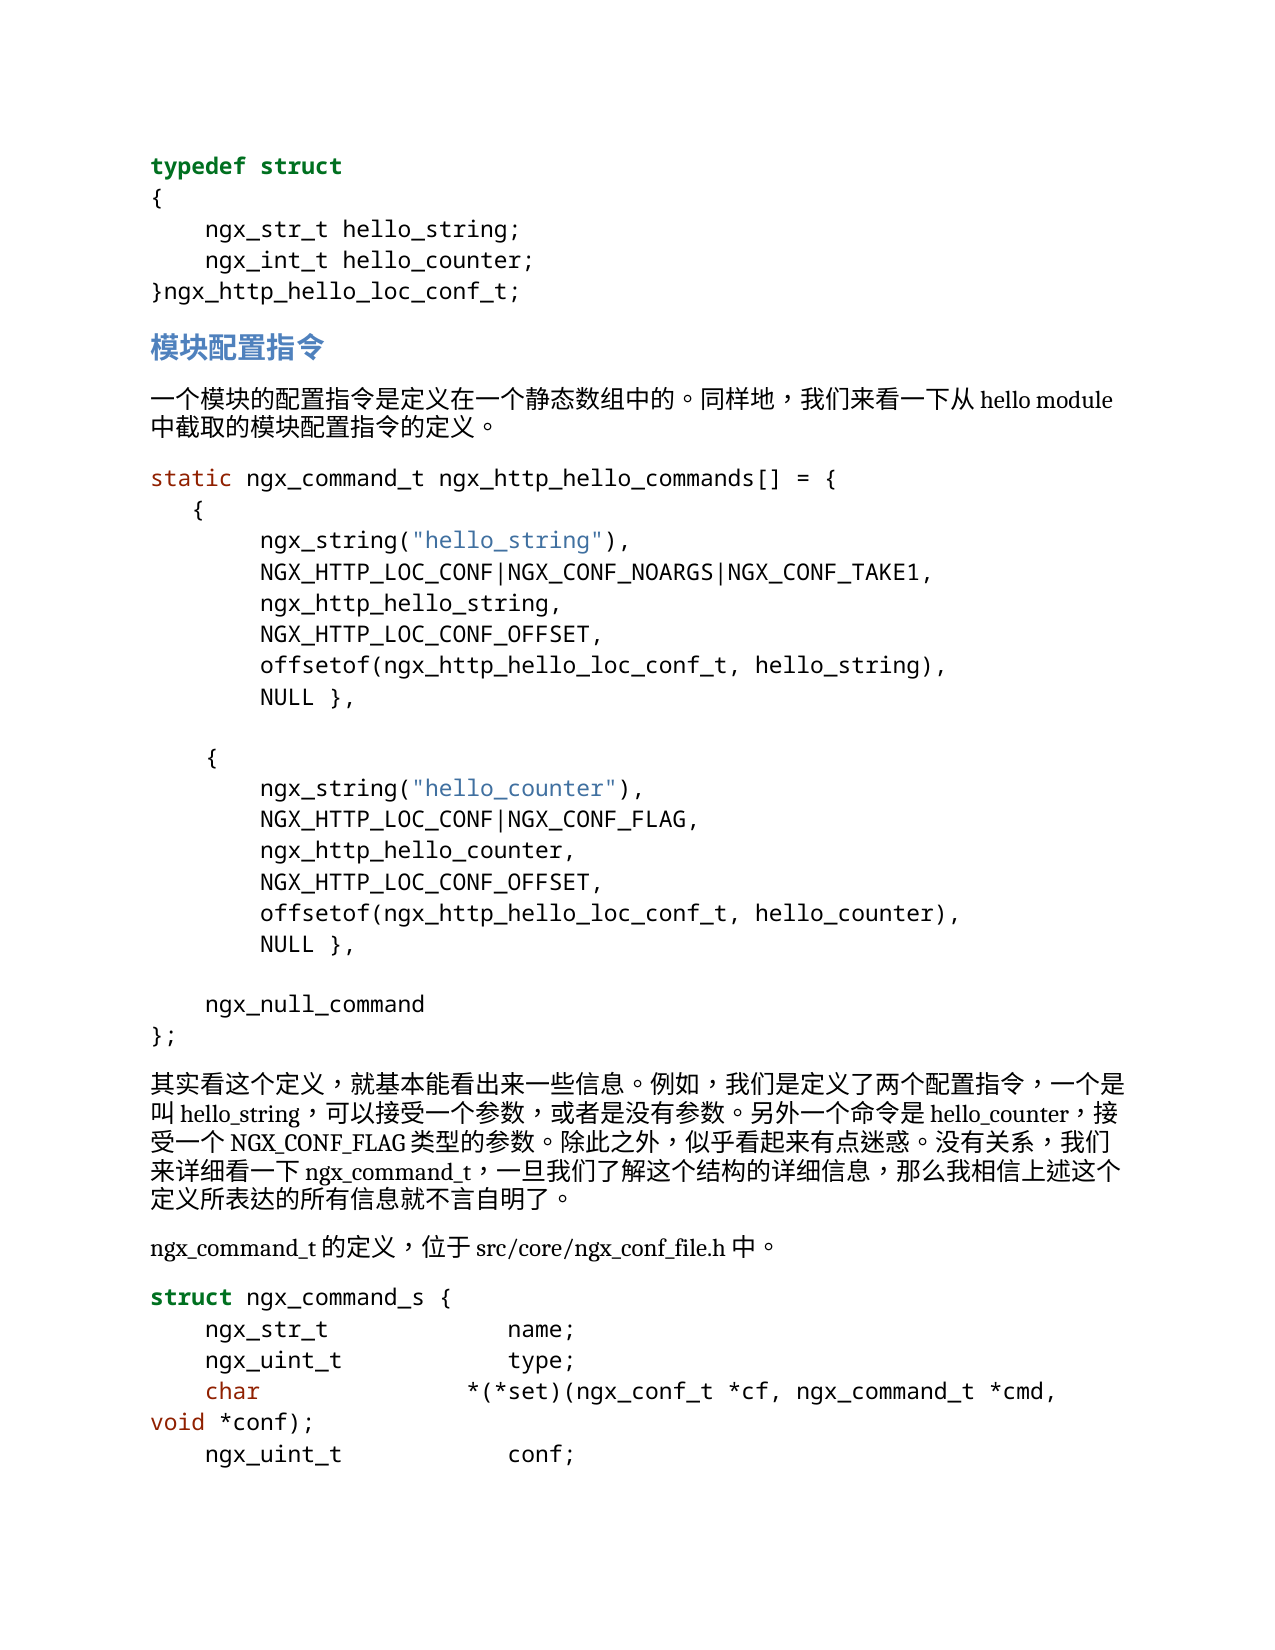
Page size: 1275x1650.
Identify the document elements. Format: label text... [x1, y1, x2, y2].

text typedef struct { ngx_str_t hello_string; ngx_int_t hello_counter; }ngx_http_hello_loc_conf_t; [150, 150, 1125, 306]
subtitle 模块配置指令 [150, 327, 1125, 367]
text static ngx_command_t ngx_http_hello_commands[] = { { ngx_string("hello_string"), NGX_HTTP_LOC_CONF|NGX_CONF_NOARGS|NGX_CONF_TAKE1, ngx_http_hello_string, NGX_HTTP_LOC_CONF_OFFSET, offsetof(ngx_http_hello_loc_conf_t, hello_string), NULL }, { ngx_string("hello_counter"), NGX_HTTP_LOC_CONF|NGX_CONF_FLAG, ngx_http_hello_counter, NGX_HTTP_LOC_CONF_OFFSET, offsetof(ngx_http_hello_loc_conf_t, hello_counter), NULL }, ngx_null_command }; [150, 462, 1125, 1051]
text ngx_command_t的定义，位于src/core/ngx_conf_file.h中。 [150, 1234, 1125, 1263]
text 一个模块的配置指令是定义在一个静态数组中的。同样地，我们来看一下从hello module中截取的模块配置指令的定义。 [150, 386, 1125, 443]
text 其实看这个定义，就基本能看出来一些信息。例如，我们是定义了两个配置指令，一个是叫hello_string，可以接受一个参数，或者是没有参数。另外一个命令是hello_counter，接受一个NGX_CONF_FLAG类型的参数。除此之外，似乎看起来有点迷惑。没有关系，我们来详细看一下ngx_command_t，一旦我们了解这个结构的详细信息，那么我相信上述这个定义所表达的所有信息就不言自明了。 [150, 1071, 1125, 1215]
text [150, 1281, 1125, 1469]
